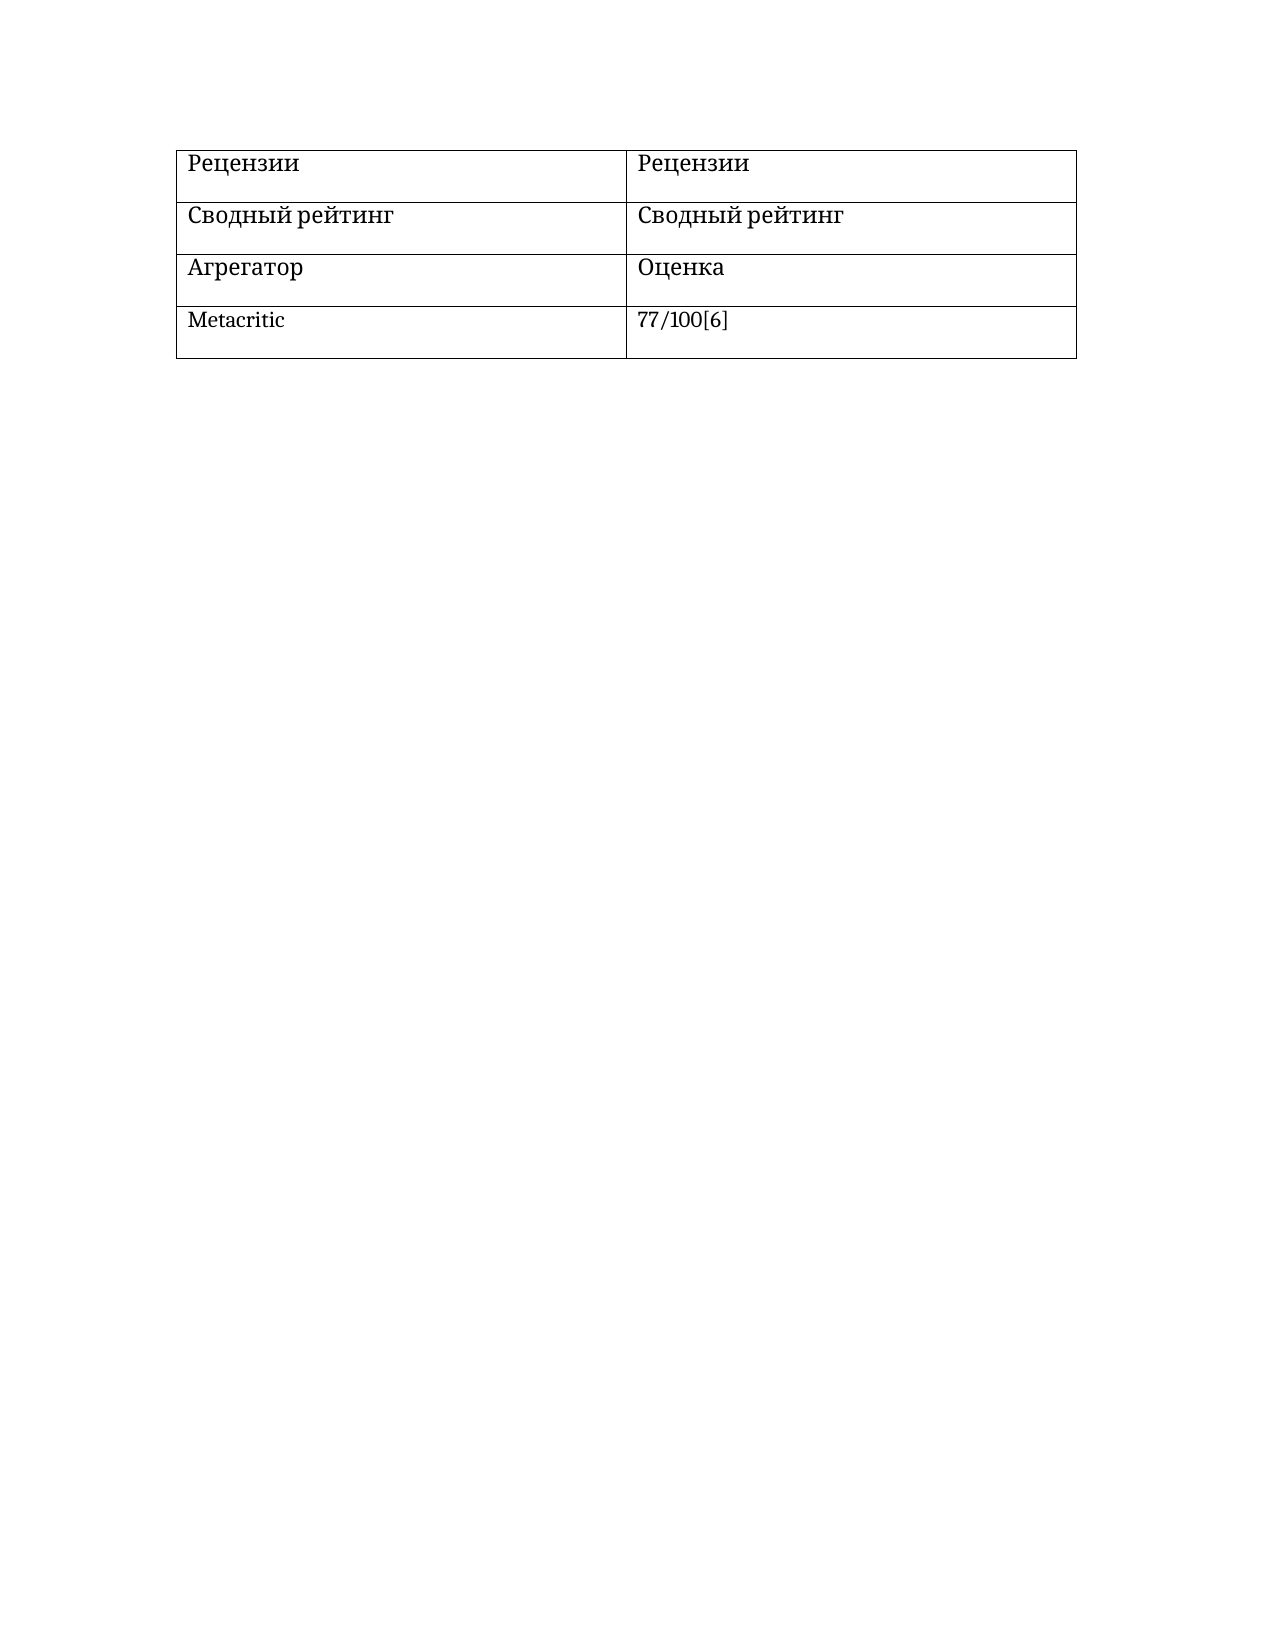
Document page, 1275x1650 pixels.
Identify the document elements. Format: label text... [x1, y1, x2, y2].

table_cell Агрегатор [177, 255, 626, 306]
table_cell Сводный рейтинг [627, 203, 1076, 254]
table_header Рецензии [627, 151, 1076, 202]
table_cell 77/100[6] [627, 307, 1076, 358]
table_cell Metacritic [177, 307, 626, 358]
table_cell Оценка [627, 255, 1076, 306]
table_header Рецензии [177, 151, 626, 202]
table_cell Сводный рейтинг [177, 203, 626, 254]
